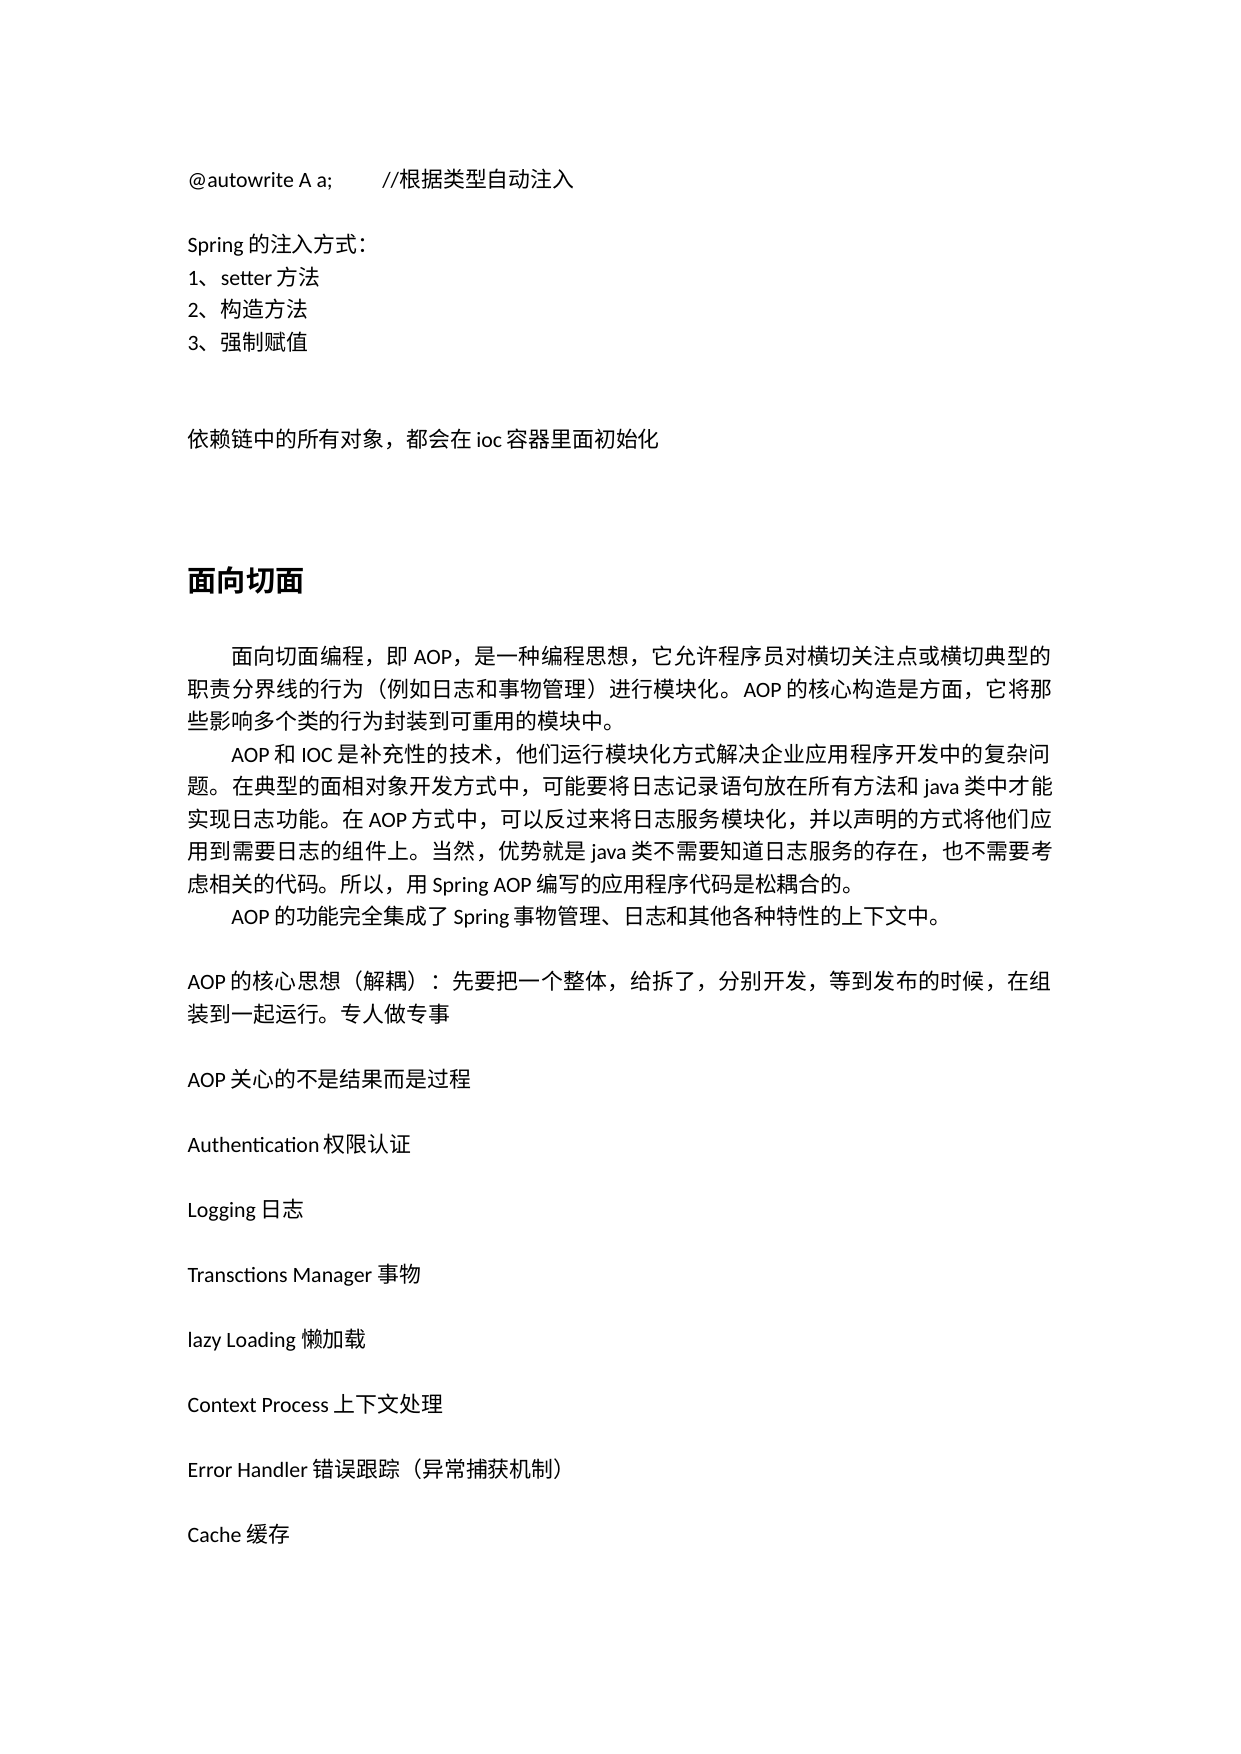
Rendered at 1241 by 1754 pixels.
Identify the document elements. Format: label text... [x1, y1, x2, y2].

subtitle 面向切面 [187, 547, 1053, 612]
list setter方法 [187, 259, 1053, 292]
list 强制赋值 [187, 324, 1053, 357]
text AOP关心的不是结果而是过程 [187, 1061, 1053, 1094]
text Cache 缓存 [187, 1516, 1053, 1549]
text Context Process 上下文处理 [187, 1386, 1053, 1419]
text Authentication权限认证 [187, 1126, 1053, 1159]
text Transctions Manager 事物 [187, 1256, 1053, 1289]
text AOP的功能完全集成了Spring事物管理、日志和其他各种特性的上下文中。 [187, 899, 1053, 931]
list 构造方法 [187, 292, 1053, 324]
text Error Handler 错误跟踪（异常捕获机制） [187, 1451, 1053, 1484]
text 面向切面编程，即AOP，是一种编程思想，它允许程序员对横切关注点或横切典型的职责分界线的行为（例如日志和事物管理）进行模块化。AOP的核心构造是方面，它将那些影响多个类的行为封装到可重用的模块中。 [187, 639, 1053, 736]
text lazy Loading 懒加载 [187, 1321, 1053, 1354]
text Spring的注入方式： [187, 227, 1053, 259]
text @autowrite A a; //根据类型自动注入 [187, 162, 1053, 194]
list 依赖链中的所有对象，都会在ioc容器里面初始化 [187, 422, 1053, 454]
text AOP的核心思想（解耦）：先要把一个整体，给拆了，分别开发，等到发布的时候，在组装到一起运行。专人做专事 [187, 964, 1053, 1029]
text Logging日志 [187, 1191, 1053, 1224]
text AOP和IOC是补充性的技术，他们运行模块化方式解决企业应用程序开发中的复杂问题。在典型的面相对象开发方式中，可能要将日志记录语句放在所有方法和java类中才能实现日志功能。在AOP方式中，可以反过来将日志服务模块化，并以声明的方式将他们应用到需要日志的组件上。当然，优势就是java类不需要知道日志服务的存在，也不需要考虑相关的代码。所以，用Spring AOP编写的应用程序代码是松耦合的。 [187, 736, 1053, 899]
